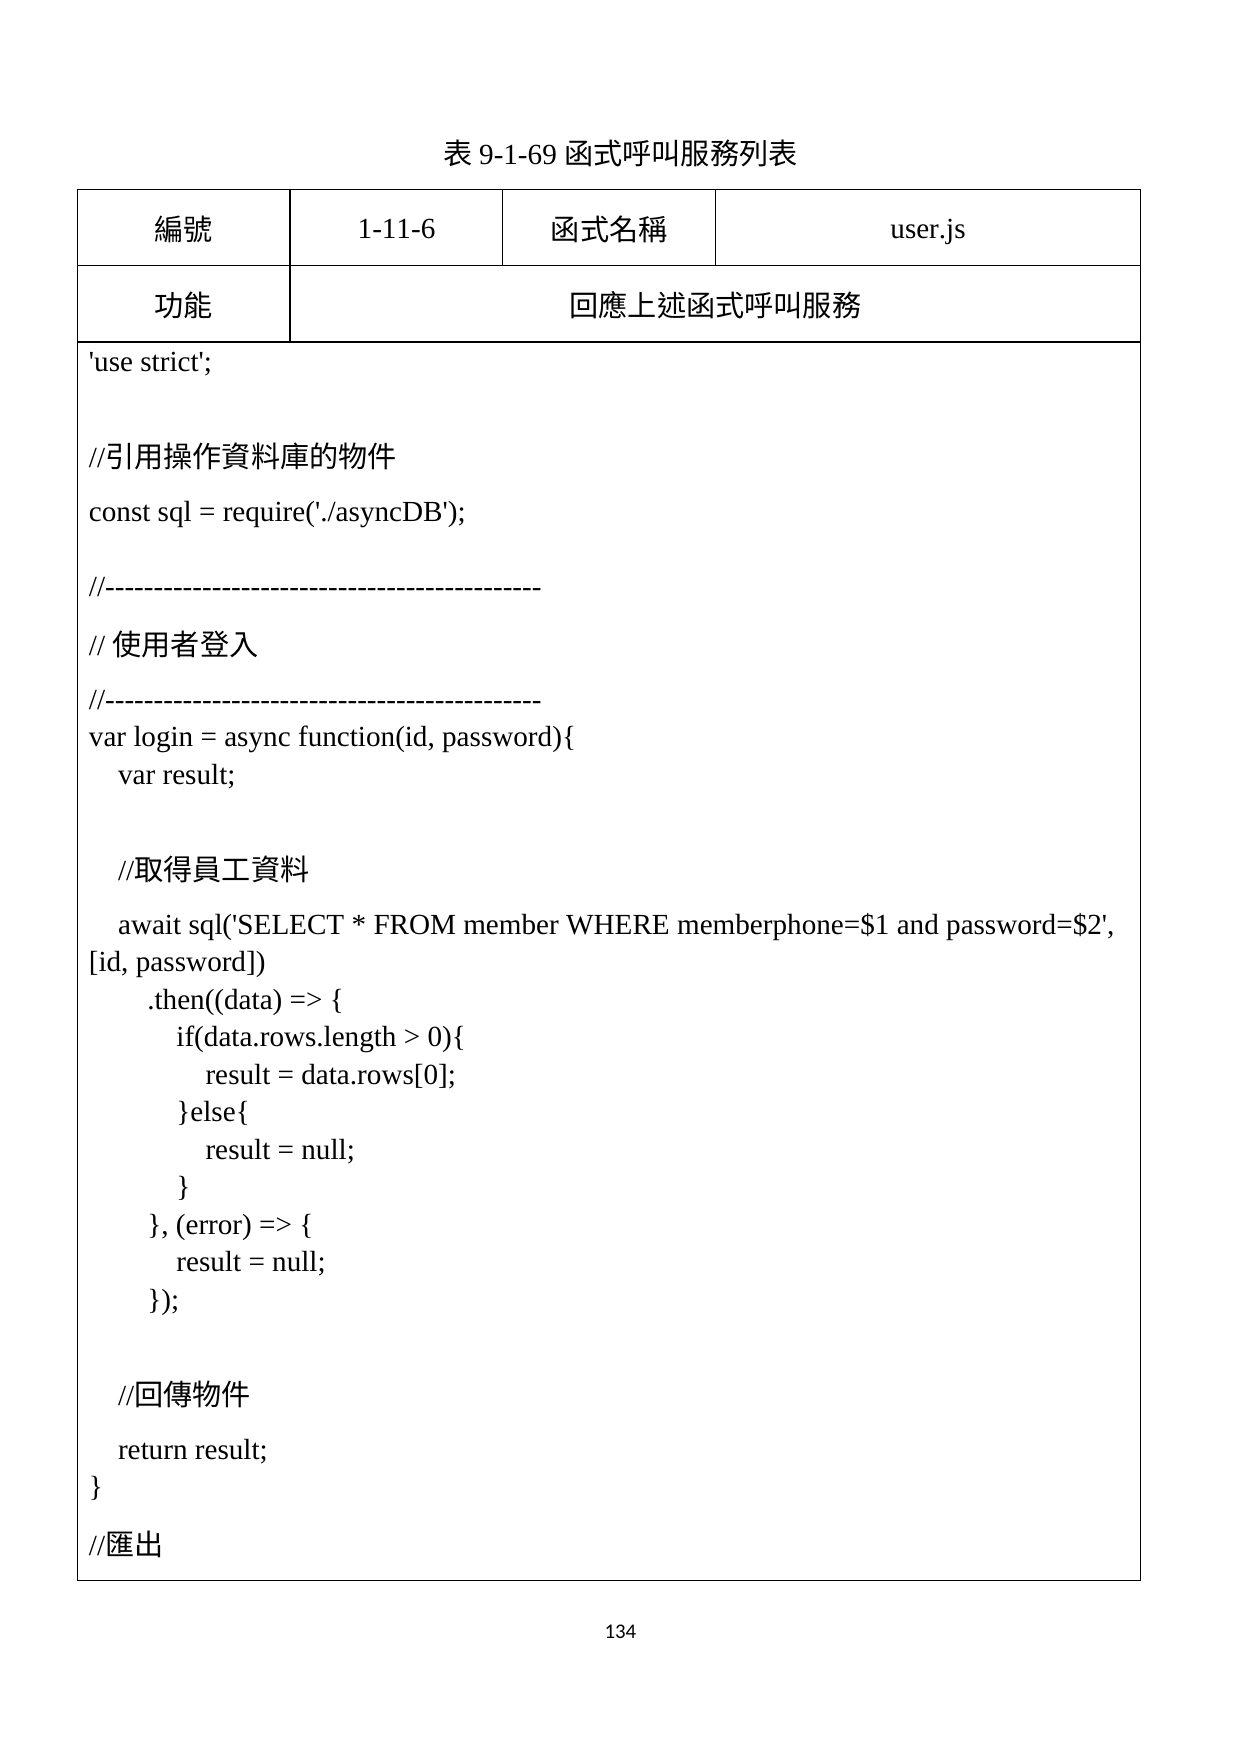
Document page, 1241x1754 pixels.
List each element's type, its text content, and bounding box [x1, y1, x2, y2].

table_cell 功能 [78, 266, 289, 341]
table_header 函式名稱 [503, 190, 715, 265]
table_cell 回應上述函式呼叫服務 [291, 266, 1140, 341]
table_header 編號 [78, 190, 289, 265]
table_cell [78, 343, 1140, 1580]
text 表 9-1-69 函式呼叫服務列表 [89, 114, 1152, 189]
table_header user.js [716, 190, 1140, 265]
table_header 1-11-6 [291, 190, 502, 265]
